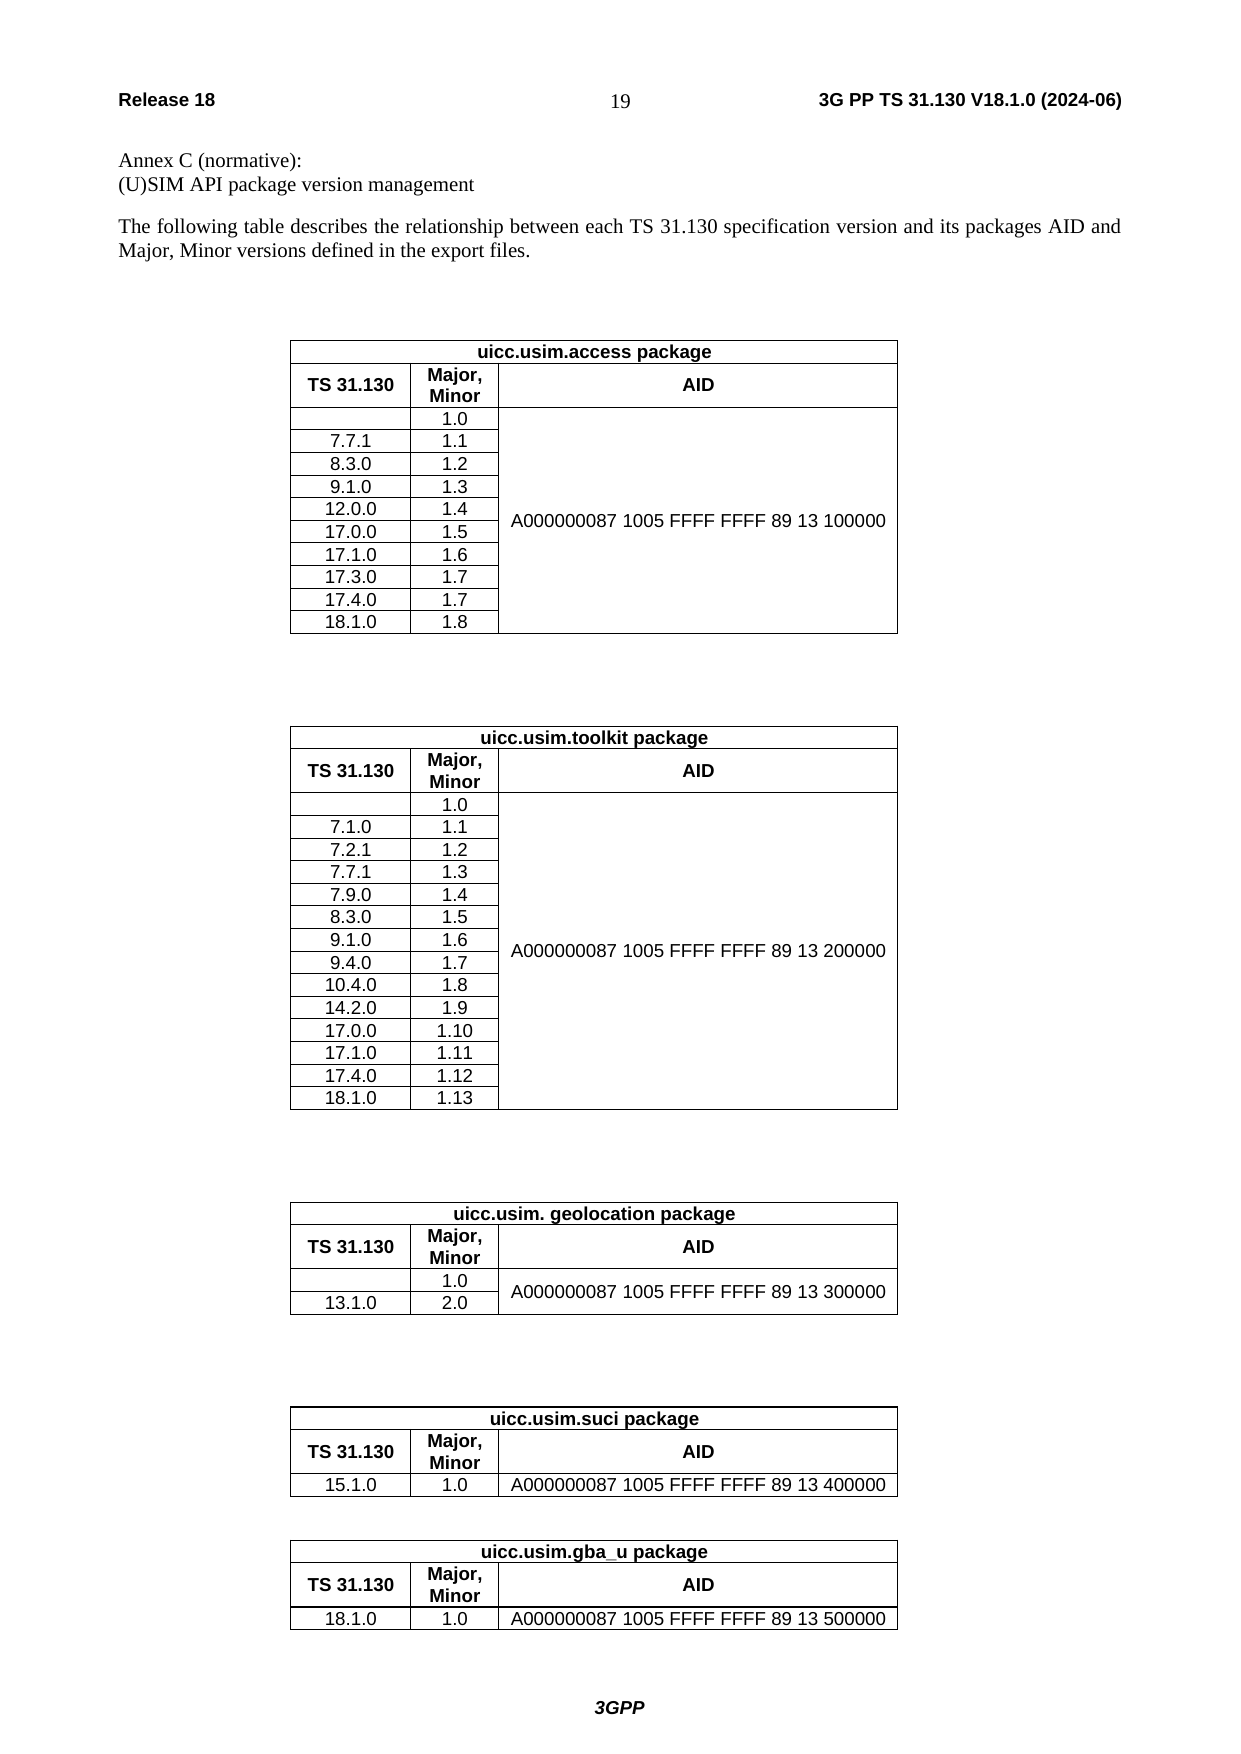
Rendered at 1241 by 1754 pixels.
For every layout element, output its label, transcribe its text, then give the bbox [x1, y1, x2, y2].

table_cell 1.3 [411, 476, 498, 497]
table_header uicc.usim.suci package [291, 1408, 897, 1429]
table_cell 7.1.0 [291, 816, 410, 837]
table_header uicc.usim. geolocation package [291, 1203, 897, 1224]
table_cell 1.10 [411, 1019, 498, 1041]
table_cell Major, Minor [411, 1225, 498, 1268]
table_cell 1.4 [411, 498, 498, 520]
text The following table describes the relationship between each TS 31.130 specification version and its packages AID and Major, Minor versions defined in the export files. [118, 214, 1122, 262]
table_cell 1.7 [411, 589, 498, 610]
table_cell 9.1.0 [291, 476, 410, 497]
table_cell 1.8 [411, 611, 498, 633]
table_cell 1.1 [411, 430, 498, 452]
table_cell AID [499, 1225, 897, 1268]
table_cell 1.3 [411, 861, 498, 883]
table_cell 12.0.0 [291, 498, 410, 520]
table_cell TS 31.130 [291, 364, 410, 407]
table_cell 17.1.0 [291, 543, 410, 565]
table_cell 7.2.1 [291, 839, 410, 860]
table_cell 17.4.0 [291, 589, 410, 610]
table_cell 1.13 [411, 1087, 498, 1109]
table_header uicc.usim.gba_u package [291, 1541, 897, 1562]
table_cell Major, Minor [411, 364, 498, 407]
table_cell 17.4.0 [291, 1065, 410, 1086]
table_cell 18.1.0 [291, 611, 410, 633]
table_cell 1.2 [411, 839, 498, 860]
table_cell AID [499, 1563, 897, 1606]
table_cell 1.8 [411, 974, 498, 996]
table_cell AID [499, 749, 897, 792]
table_cell 1.0 [411, 1474, 498, 1496]
table_cell 8.3.0 [291, 906, 410, 928]
table_cell AID [499, 364, 897, 407]
table_cell 14.2.0 [291, 997, 410, 1018]
table_cell 1.2 [411, 453, 498, 474]
table_cell TS 31.130 [291, 1430, 410, 1473]
table_cell 1.0 [411, 793, 498, 815]
table_cell 7.7.1 [291, 861, 410, 883]
table_header uicc.usim.access package [291, 341, 897, 362]
table_cell Major, Minor [411, 1430, 498, 1473]
table_cell 7.7.1 [291, 430, 410, 452]
text NOTE: Since version 18.1.0 the export files are delivered in export format version 2.3.Annex C (normative): (U)SIM API package version management [118, 147, 1122, 196]
table_cell 18.1.0 [291, 1087, 410, 1109]
table_cell A000000087 1005 FFFF FFFF 89 13 400000 [499, 1474, 897, 1496]
table_cell 18.1.0 [291, 1608, 410, 1629]
table_cell A000000087 1005 FFFF FFFF 89 13 300000 [499, 1269, 897, 1313]
table_cell [291, 1269, 410, 1291]
table_cell 1.11 [411, 1042, 498, 1063]
table_cell 17.0.0 [291, 1019, 410, 1041]
table_cell 9.4.0 [291, 952, 410, 973]
table_cell 17.3.0 [291, 566, 410, 587]
table_cell 1.5 [411, 521, 498, 542]
table_header uicc.usim.toolkit package [291, 727, 897, 748]
table_cell A000000087 1005 FFFF FFFF 89 13 500000 [499, 1608, 897, 1629]
table_cell Major, Minor [411, 1563, 498, 1606]
table_cell TS 31.130 [291, 1225, 410, 1268]
table_cell 15.1.0 [291, 1474, 410, 1496]
table_cell AID [499, 1430, 897, 1473]
table_cell 1.4 [411, 884, 498, 905]
table_cell Major, Minor [411, 749, 498, 792]
table_cell 1.9 [411, 997, 498, 1018]
table_cell 2.0 [411, 1292, 498, 1313]
table_cell 1.12 [411, 1065, 498, 1086]
table_cell 1.0 [411, 1608, 498, 1629]
table_cell 1.7 [411, 952, 498, 973]
table_cell 13.1.0 [291, 1292, 410, 1313]
table_cell TS 31.130 [291, 749, 410, 792]
table_cell 1.7 [411, 566, 498, 587]
table_cell A000000087 1005 FFFF FFFF 89 13 200000 [499, 793, 897, 1109]
table_cell 1.5 [411, 906, 498, 928]
table_cell 17.0.0 [291, 521, 410, 542]
table_cell 1.0 [411, 1269, 498, 1291]
table_cell 1.0 [411, 408, 498, 429]
table_cell 8.3.0 [291, 453, 410, 474]
table_cell [291, 408, 410, 429]
table_cell 7.9.0 [291, 884, 410, 905]
table_cell 1.6 [411, 929, 498, 951]
table_cell [291, 793, 410, 815]
table_cell 1.6 [411, 543, 498, 565]
table_cell 10.4.0 [291, 974, 410, 996]
table_cell A000000087 1005 FFFF FFFF 89 13 100000 [499, 408, 897, 633]
table_cell 9.1.0 [291, 929, 410, 951]
table_cell 1.1 [411, 816, 498, 837]
table_cell TS 31.130 [291, 1563, 410, 1606]
table_cell 17.1.0 [291, 1042, 410, 1063]
